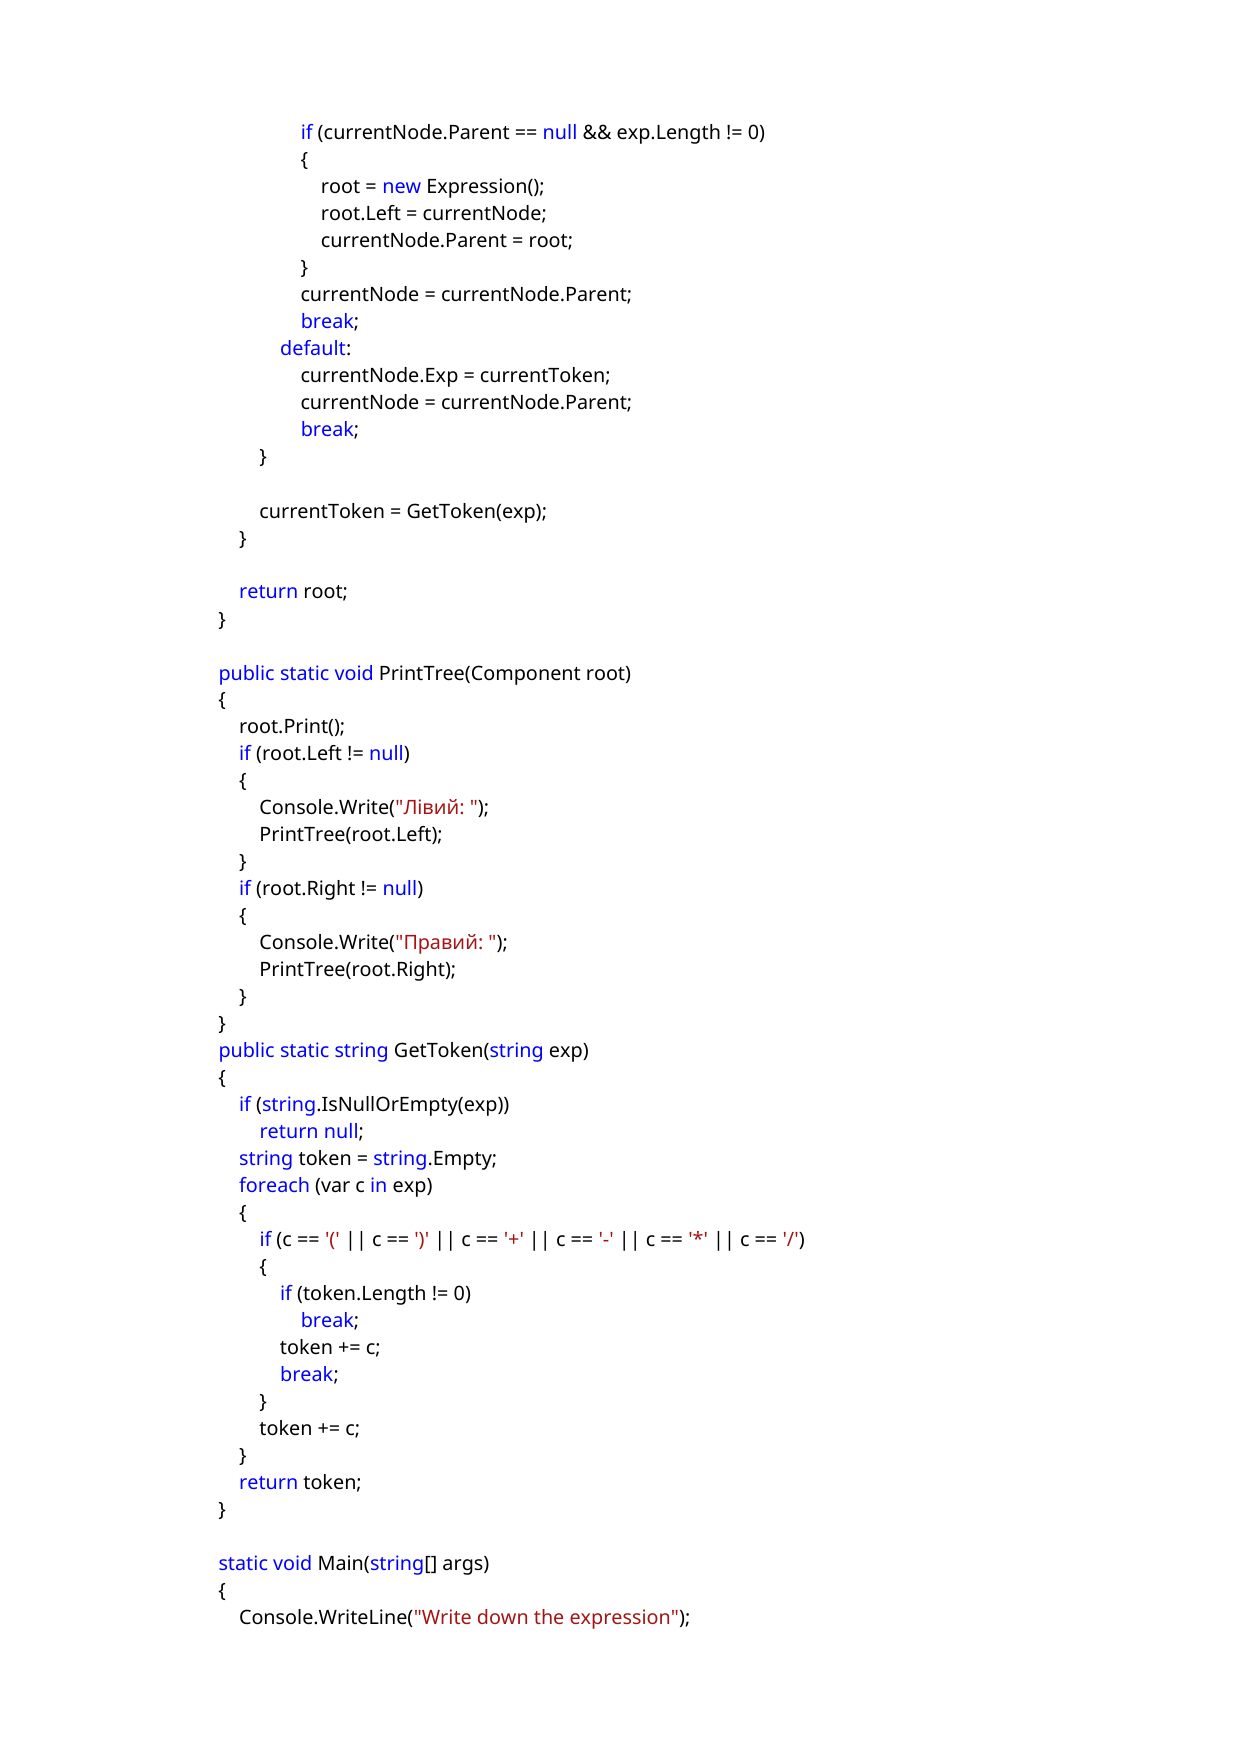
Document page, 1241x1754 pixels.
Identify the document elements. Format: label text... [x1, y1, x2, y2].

text root.Print(); [177, 713, 1152, 740]
text } [177, 605, 1152, 632]
text string token = string.Empty; [177, 1144, 1152, 1171]
text root = new Expression(); [177, 172, 1152, 199]
text return null; [177, 1117, 1152, 1144]
text } [177, 1387, 1152, 1414]
text { [177, 1198, 1152, 1225]
text currentToken = GetToken(exp); [177, 497, 1152, 524]
text static void Main(string[] args) [177, 1549, 1152, 1576]
text } [177, 982, 1152, 1009]
text break; [177, 1360, 1152, 1387]
text } [177, 1495, 1152, 1522]
text Console.Write("Лівий: "); [177, 794, 1152, 821]
text root.Left = currentNode; [177, 199, 1152, 226]
text { [177, 1252, 1152, 1279]
text token += c; [177, 1333, 1152, 1360]
text } [177, 1009, 1152, 1036]
text { [177, 1576, 1152, 1603]
text if (root.Right != null) [177, 874, 1152, 902]
text if (c == '(' || c == ')' || c == '+' || c == '-' || c == '*' || c == '/') [177, 1225, 1152, 1252]
text break; [177, 307, 1152, 334]
text return root; [177, 578, 1152, 605]
text } [177, 848, 1152, 874]
text return token; [177, 1468, 1152, 1495]
text { [177, 686, 1152, 713]
text break; [177, 415, 1152, 442]
text currentNode = currentNode.Parent; [177, 280, 1152, 307]
text } [177, 253, 1152, 280]
text PrintTree(root.Left); [177, 821, 1152, 848]
text } [177, 1441, 1152, 1468]
text if (currentNode.Parent == null && exp.Length != 0) [177, 118, 1152, 145]
text public static void PrintTree(Component root) [177, 659, 1152, 686]
text if (root.Left != null) [177, 740, 1152, 767]
text currentNode = currentNode.Parent; [177, 388, 1152, 415]
text Console.Write("Правий: "); [177, 928, 1152, 956]
text { [177, 902, 1152, 928]
text } [177, 442, 1152, 469]
text { [177, 767, 1152, 794]
text if (token.Length != 0) [177, 1279, 1152, 1306]
text foreach (var c in exp) [177, 1171, 1152, 1198]
text if (string.IsNullOrEmpty(exp)) [177, 1090, 1152, 1117]
text Console.WriteLine("Write down the expression"); [177, 1603, 1152, 1630]
text token += c; [177, 1414, 1152, 1441]
text { [177, 1063, 1152, 1090]
text { [177, 145, 1152, 172]
text } [177, 524, 1152, 551]
text public static string GetToken(string exp) [177, 1036, 1152, 1063]
text currentNode.Exp = currentToken; [177, 361, 1152, 388]
text currentNode.Parent = root; [177, 226, 1152, 253]
text default: [177, 334, 1152, 361]
text break; [177, 1306, 1152, 1333]
text PrintTree(root.Right); [177, 956, 1152, 982]
